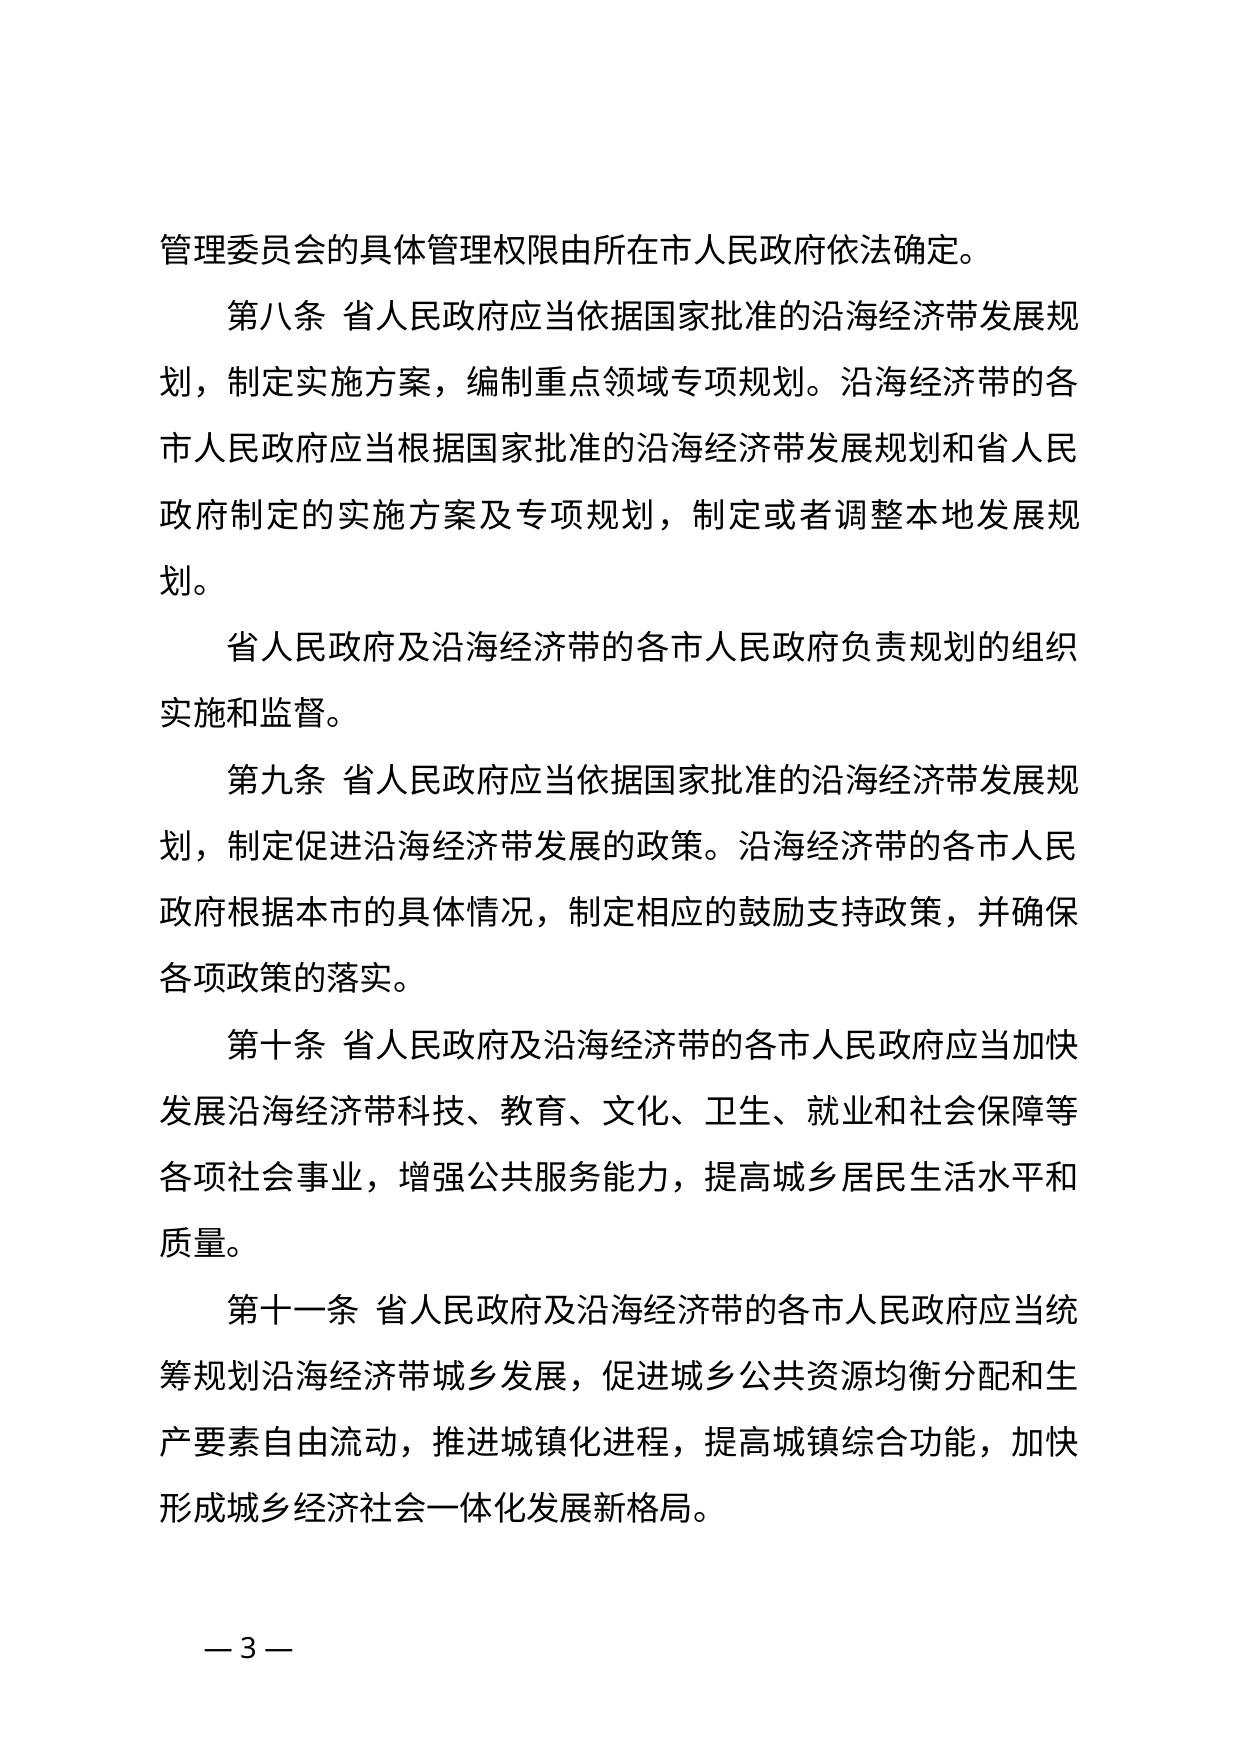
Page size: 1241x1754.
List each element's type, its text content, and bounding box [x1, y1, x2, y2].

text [159, 214, 1081, 281]
text 第十条 省人民政府及沿海经济带的各市人民政府应当加快发展沿海经济带科技、教育、文化、卫生、就业和社会保障等各项社会事业，增强公共服务能力，提高城乡居民生活水平和质量。 [159, 1009, 1081, 1274]
text 第九条 省人民政府应当依据国家批准的沿海经济带发展规划，制定促进沿海经济带发展的政策。沿海经济带的各市人民政府根据本市的具体情况，制定相应的鼓励支持政策，并确保各项政策的落实。 [159, 744, 1081, 1009]
text 第八条 省人民政府应当依据国家批准的沿海经济带发展规划，制定实施方案，编制重点领域专项规划。沿海经济带的各市人民政府应当根据国家批准的沿海经济带发展规划和省人民政府制定的实施方案及专项规划，制定或者调整本地发展规划。 [159, 281, 1081, 612]
text 第十一条 省人民政府及沿海经济带的各市人民政府应当统筹规划沿海经济带城乡发展，促进城乡公共资源均衡分配和生产要素自由流动，推进城镇化进程，提高城镇综合功能，加快形成城乡经济社会一体化发展新格局。 [159, 1274, 1081, 1539]
text 省人民政府及沿海经济带的各市人民政府负责规划的组织实施和监督。 [159, 612, 1081, 744]
